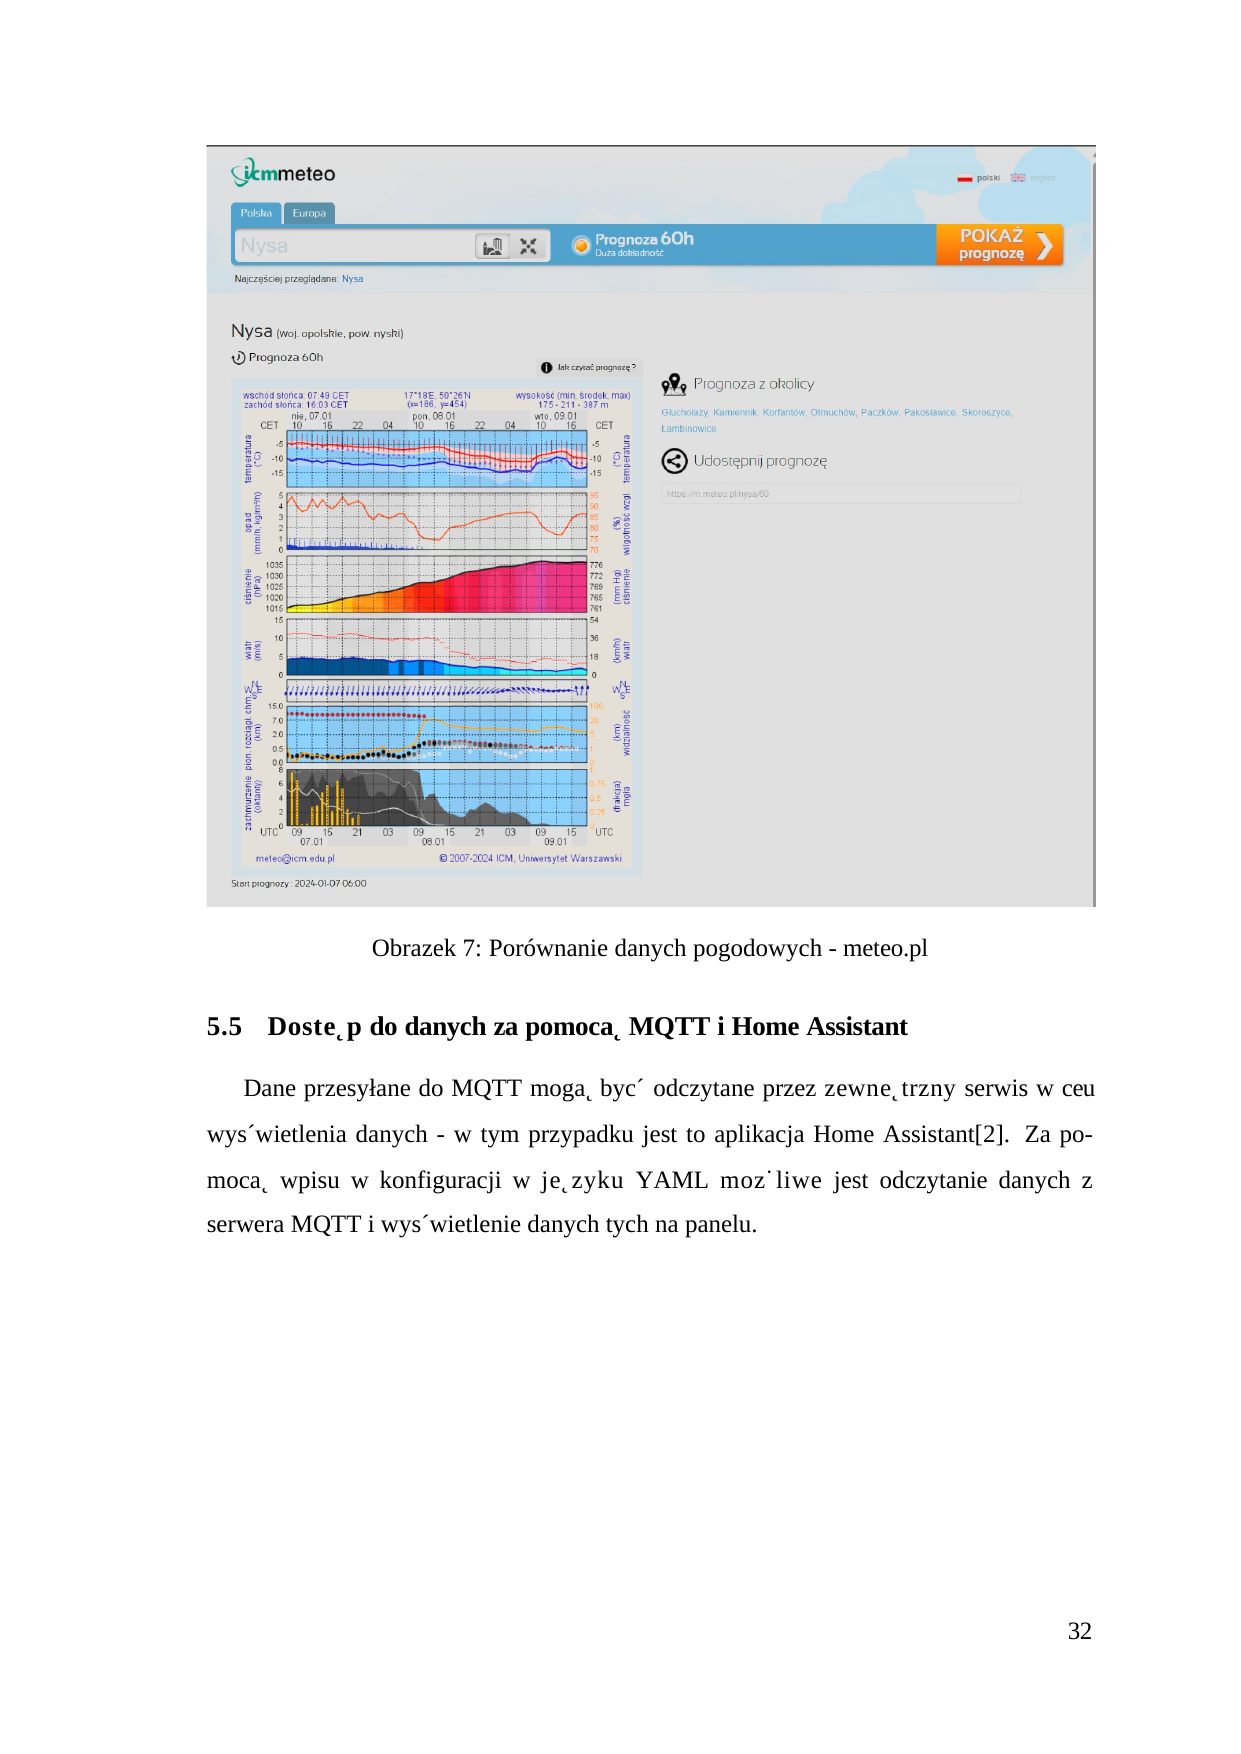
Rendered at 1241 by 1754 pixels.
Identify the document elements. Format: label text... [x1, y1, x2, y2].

picture [206, 145, 1096, 907]
text wys´wietlenia danych - w tym przypadku jest to aplikacja Home Assistant[2]. Za po- moca˛ wpisu w konfiguracji w je˛zyku YAML moz˙liwe jest odczytanie danych z serwera MQTT i wys´wietlenie danych tych na panelu. [207, 1119, 1093, 1238]
subtitle Doste˛p do danych za pomoca˛ MQTT i Home Assistant [207, 1010, 1196, 1041]
text Dane przesyłane do MQTT moga˛ byc´ odczytane przez zewne˛trzny serwis w ceu [243, 1073, 1196, 1102]
text Obrazek 7: Porównanie danych pogodowych - meteo.pl [372, 933, 1196, 961]
